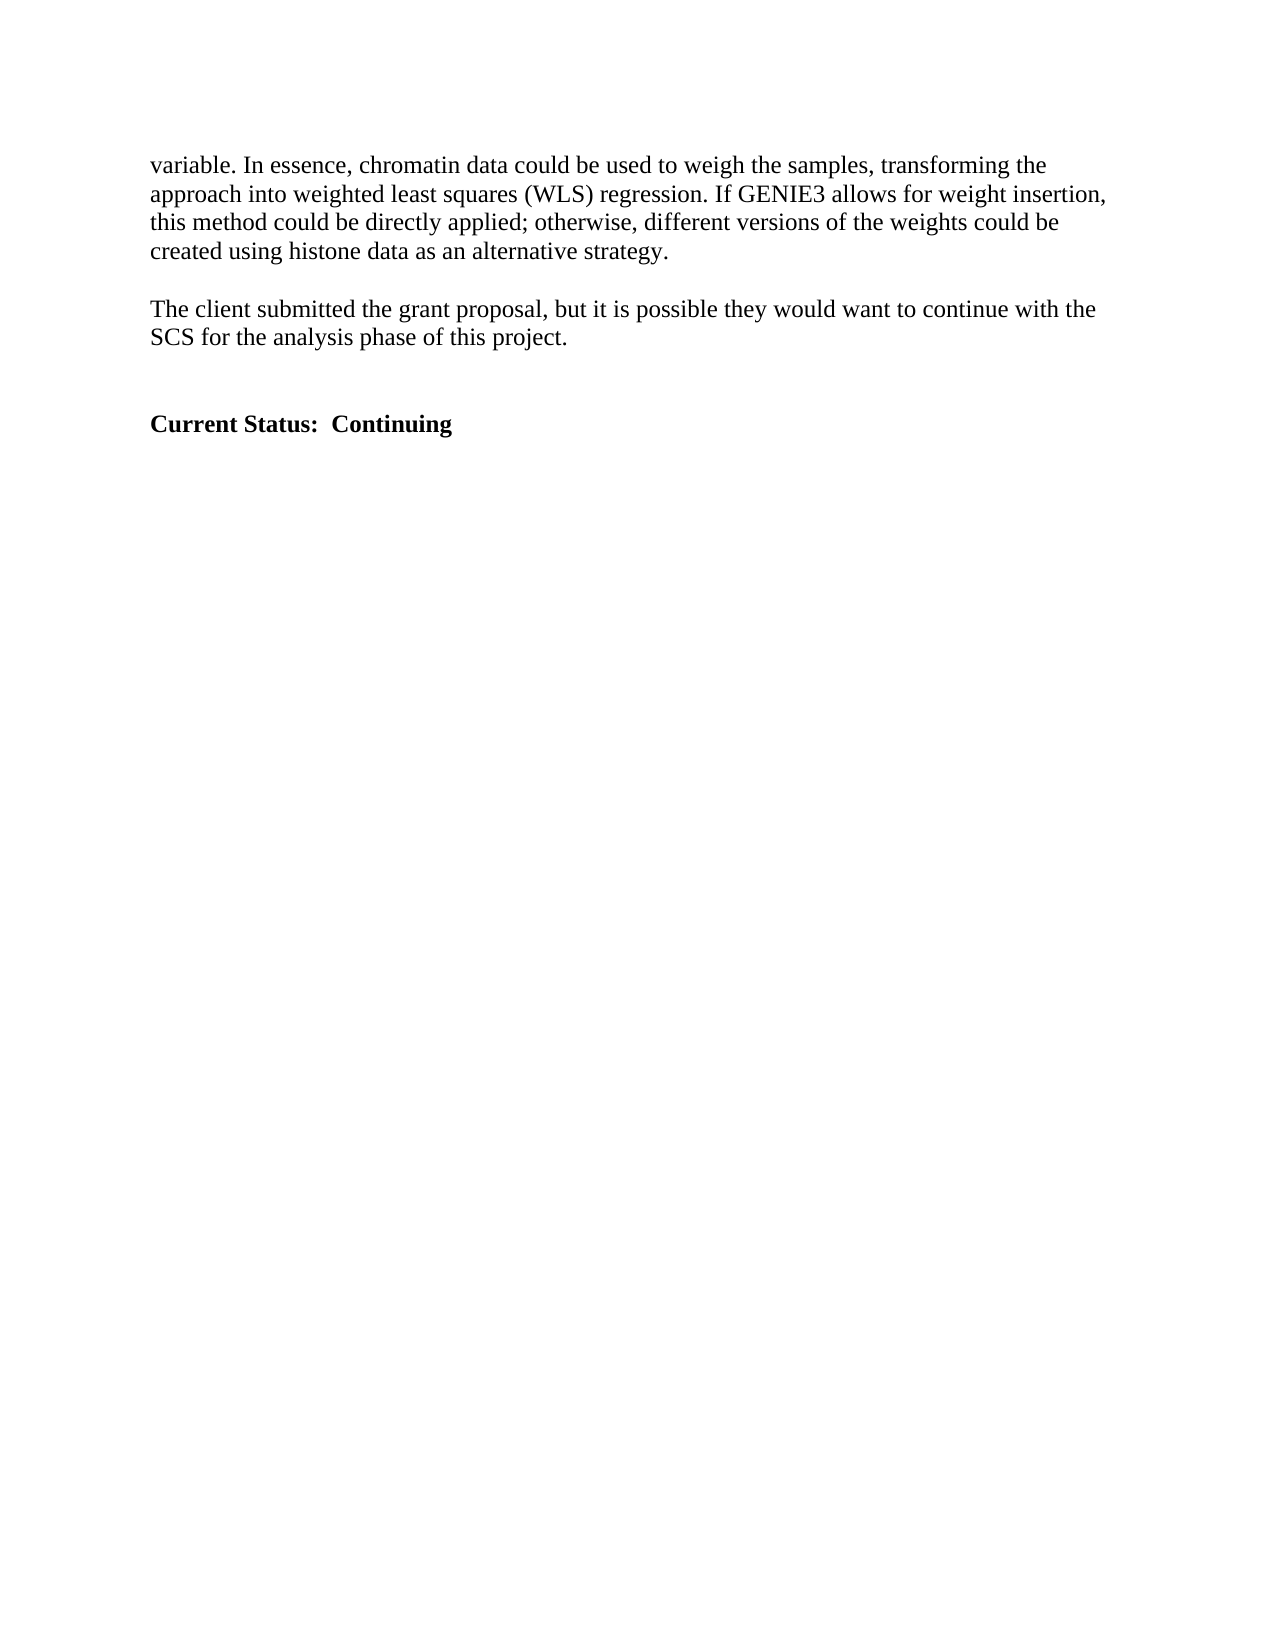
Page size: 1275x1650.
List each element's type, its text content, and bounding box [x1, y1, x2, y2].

text Current Status: Continuing [150, 409, 1125, 437]
text The client submitted the grant proposal, but it is possible they would want to continue with the SCS for the analysis phase of this project. [150, 294, 1125, 351]
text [150, 150, 1125, 265]
